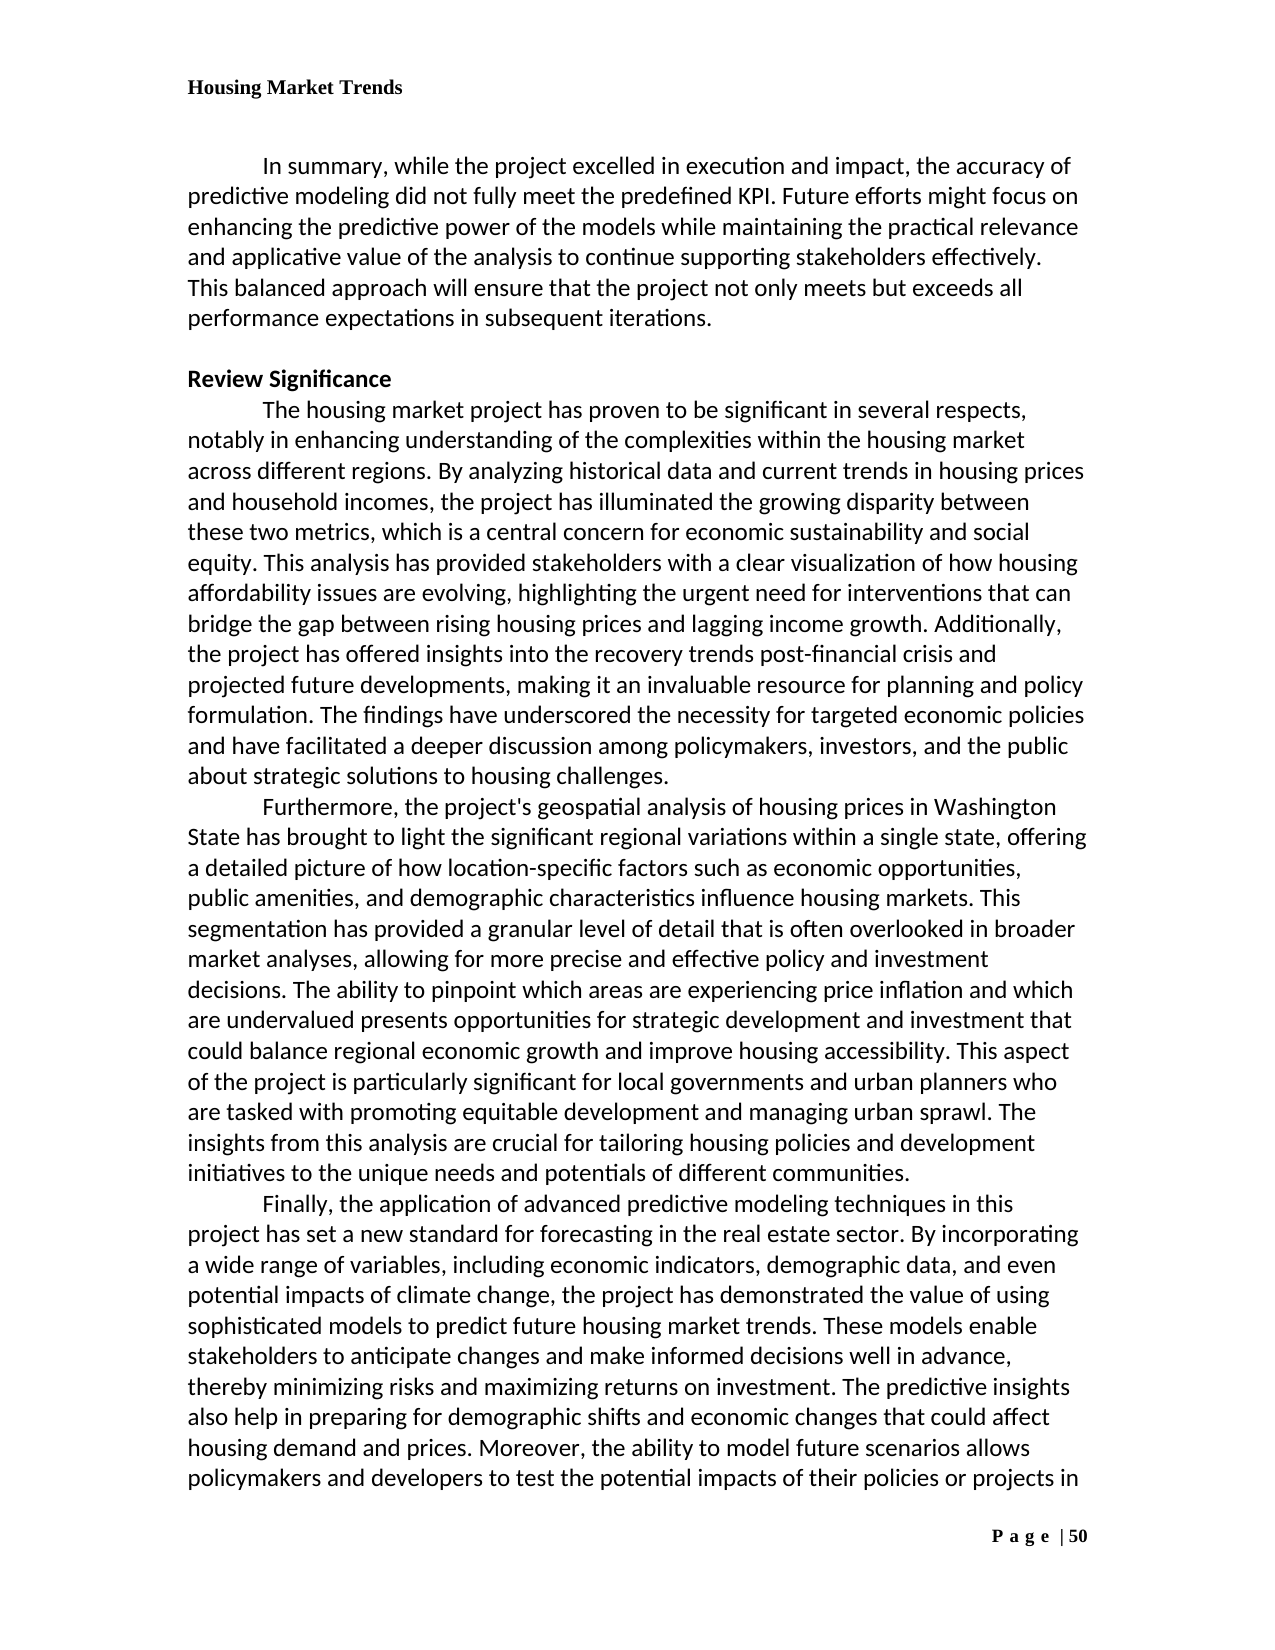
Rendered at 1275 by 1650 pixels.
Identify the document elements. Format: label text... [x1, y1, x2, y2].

text Furthermore, the project's geospatial analysis of housing prices in Washington State has brought to light the significant regional variations within a single state, offering a detailed picture of how location-specific factors such as economic opportunities, public amenities, and demographic characteristics influence housing markets. This segmentation has provided a granular level of detail that is often overlooked in broader market analyses, allowing for more precise and effective policy and investment decisions. The ability to pinpoint which areas are experiencing price inflation and which are undervalued presents opportunities for strategic development and investment that could balance regional economic growth and improve housing accessibility. This aspect of the project is particularly significant for local governments and urban planners who are tasked with promoting equitable development and managing urban sprawl. The insights from this analysis are crucial for tailoring housing policies and development initiatives to the unique needs and potentials of different communities. [187, 791, 1087, 1188]
subtitle Review Significance [187, 364, 1087, 394]
text In summary, while the project excelled in execution and impact, the accuracy of predictive modeling did not fully meet the predefined KPI. Future efforts might focus on enhancing the predictive power of the models while maintaining the practical relevance and applicative value of the analysis to continue supporting stakeholders effectively. This balanced approach will ensure that the project not only meets but exceeds all performance expectations in subsequent iterations. [187, 150, 1087, 333]
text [187, 1188, 1087, 1493]
text The housing market project has proven to be significant in several respects, notably in enhancing understanding of the complexities within the housing market across different regions. By analyzing historical data and current trends in housing prices and household incomes, the project has illuminated the growing disparity between these two metrics, which is a central concern for economic sustainability and social equity. This analysis has provided stakeholders with a clear visualization of how housing affordability issues are evolving, highlighting the urgent need for interventions that can bridge the gap between rising housing prices and lagging income growth. Additionally, the project has offered insights into the recovery trends post-financial crisis and projected future developments, making it an invaluable resource for planning and policy formulation. The findings have underscored the necessity for targeted economic policies and have facilitated a deeper discussion among policymakers, investors, and the public about strategic solutions to housing challenges. [187, 394, 1087, 791]
